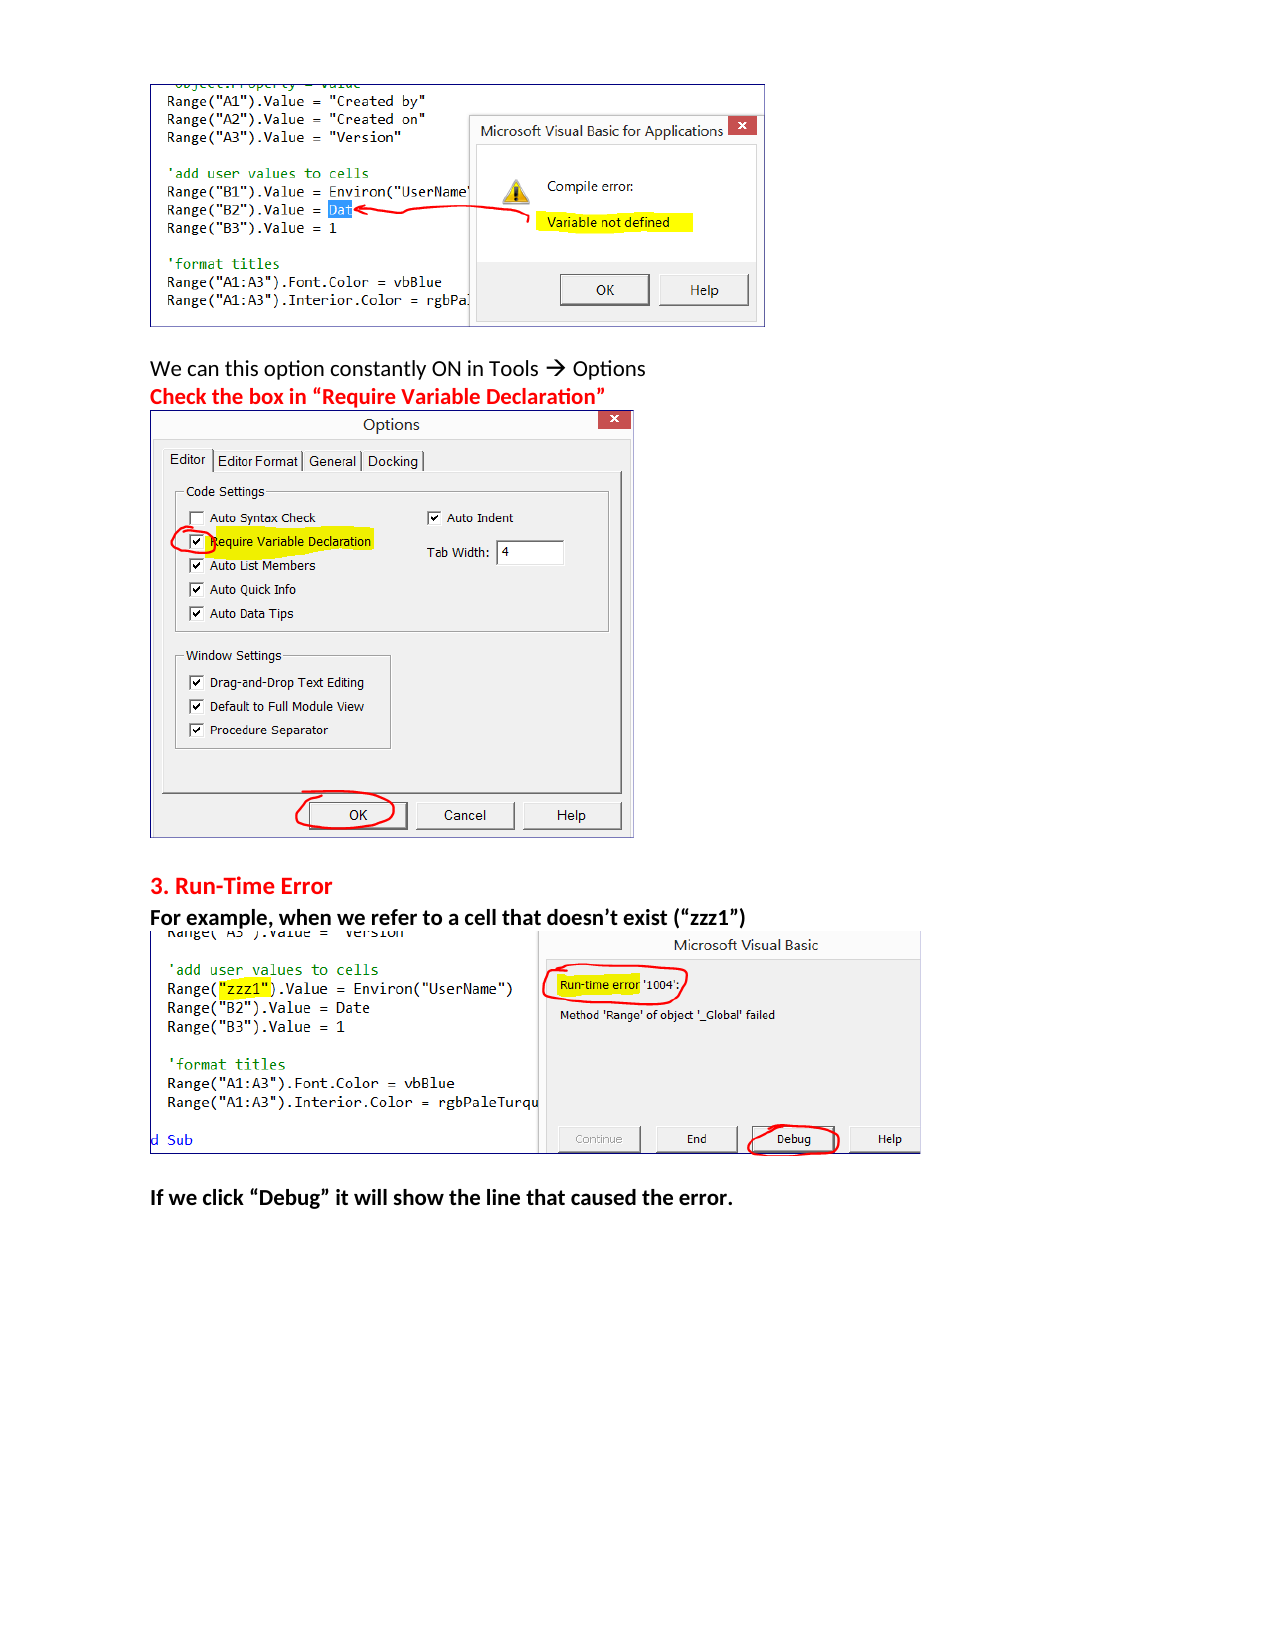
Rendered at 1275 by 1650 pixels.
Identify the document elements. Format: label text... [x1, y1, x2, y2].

text Check the box in “Require Variable Declaration” [150, 382, 1125, 411]
text If we click “Debug” it will show the line that caused the error. [150, 1183, 1125, 1211]
picture [150, 84, 765, 327]
subtitle 3. Run-Time Error [150, 870, 1125, 901]
picture [150, 931, 921, 1156]
text We can this option constantly ON in Tools Options [150, 354, 1125, 382]
text For example, when we refer to a cell that doesn’t exist (“zzz1”) [150, 903, 1125, 931]
picture [150, 410, 634, 838]
